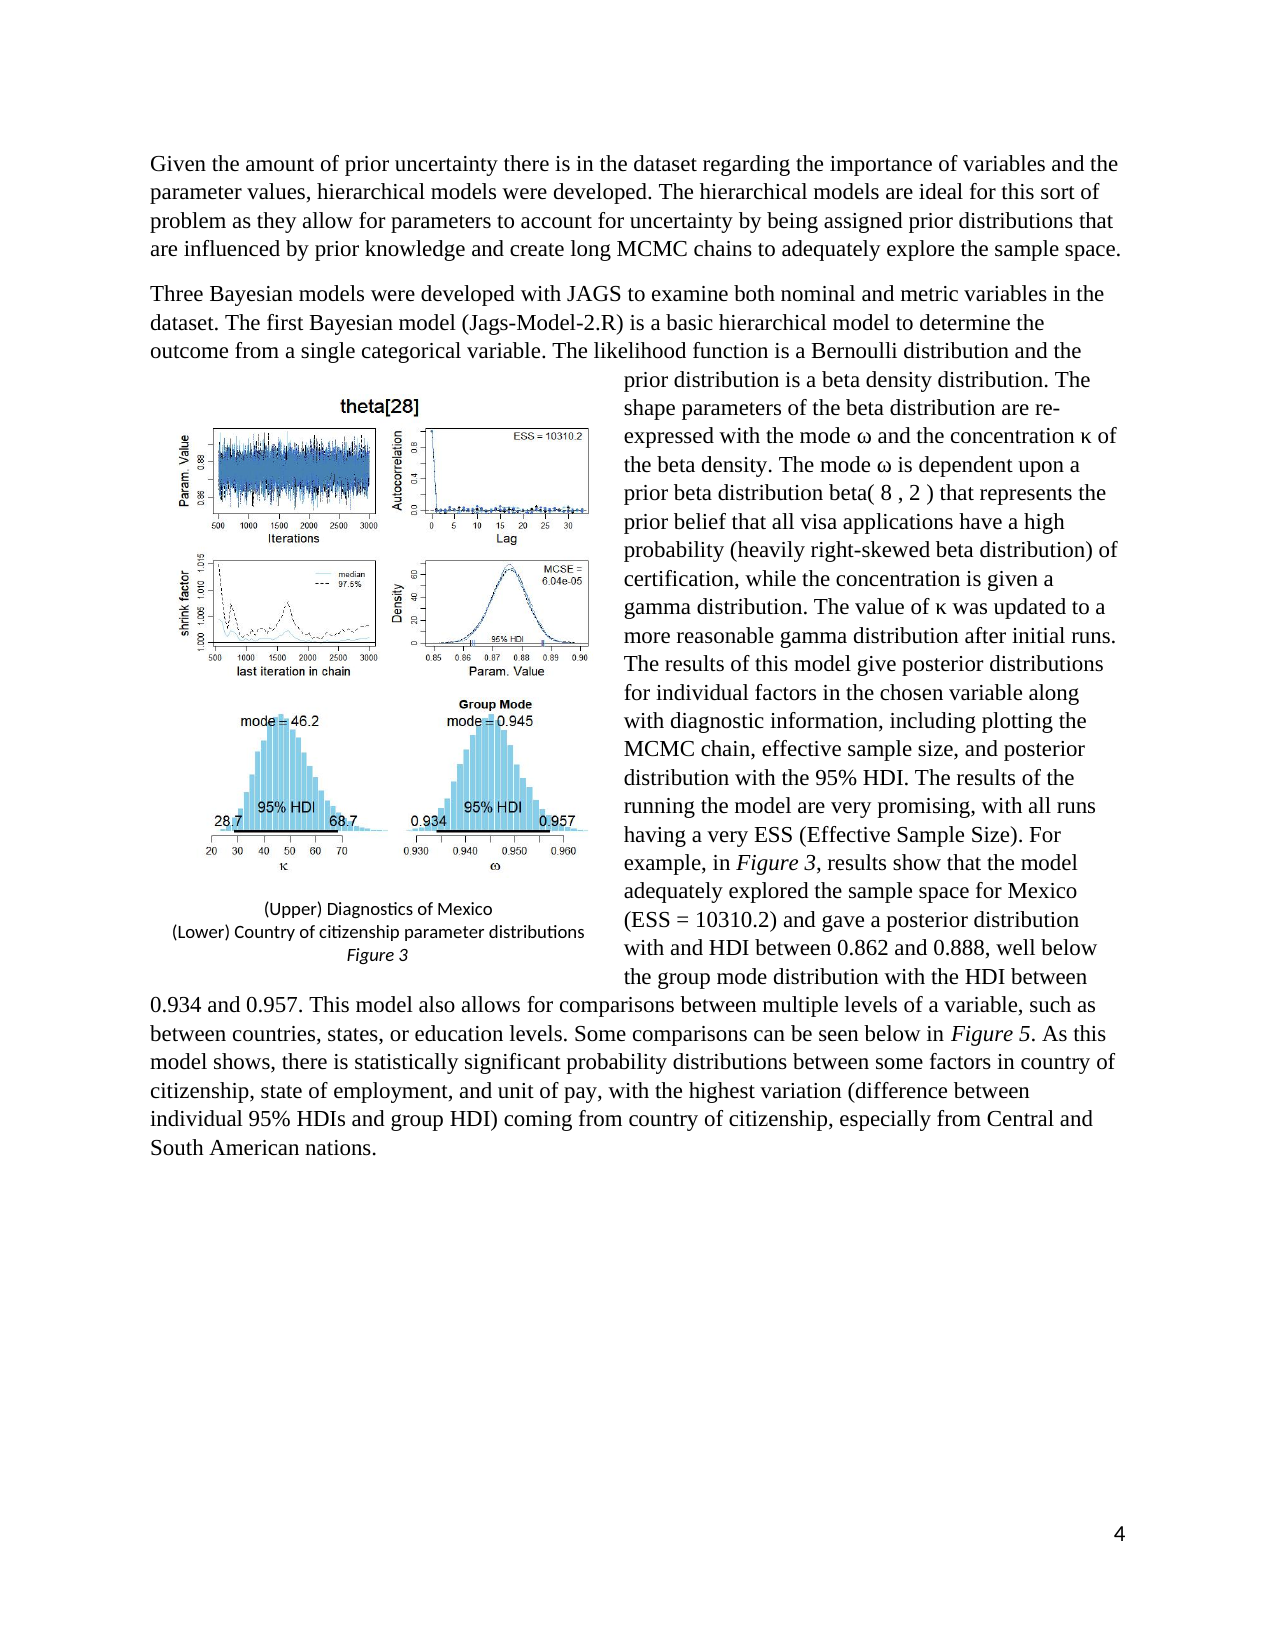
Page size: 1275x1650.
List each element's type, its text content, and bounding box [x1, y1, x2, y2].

text Given the amount of prior uncertainty there is in the dataset regarding the importance of variables and the parameter values, hierarchical models were developed. The hierarchical models are ideal for this sort of problem as they allow for parameters to account for uncertainty by being assigned prior distributions that are influenced by prior knowledge and create long MCMC chains to adequately explore the sample space. [150, 150, 1125, 262]
text Three Bayesian models were developed with JAGS to examine both nominal and metric variables in the dataset. The first Bayesian model (Jags-Model-2.R) is a basic hierarchical model to determine the outcome from a single categorical variable. The likelihood function is a Bernoulli distribution and the prior distribution is a beta density distribution. The shape parameters of the beta distribution are re-expressed with the mode ω and the concentration κ of the beta density. The mode ω is dependent upon a prior beta distribution beta( 8 , 2 ) that represents the prior belief that all visa applications have a high probability (heavily right-skewed beta distribution) of certification, while the concentration is given a gamma distribution. The value of κ was updated to a more reasonable gamma distribution after initial runs. The results of this model give posterior distributions for individual factors in the chosen variable along with diagnostic information, including plotting the MCMC chain, effective sample size, and posterior distribution with the 95% HDI. The results of the running the model are very promising, with all runs having a very ESS (Effective Sample Size). For example, in Figure 3, results show that the model adequately explored the sample space for Mexico (ESS = 10310.2) and gave a posterior distribution with and HDI between 0.862 and 0.888, well below the group mode distribution with the HDI between 0.934 and 0.957. This model also allows for comparisons between multiple levels of a variable, such as between countries, states, or education levels. Some comparisons can be seen below in Figure 5. As this model shows, there is statistically significant probability distributions between some factors in country of citizenship, state of employment, and unit of pay, with the highest variation (difference between individual 95% HDIs and group HDI) coming from country of citizenship, especially from Central and South American nations. [150, 280, 1125, 1160]
picture [166, 394, 594, 680]
picture [166, 697, 589, 878]
